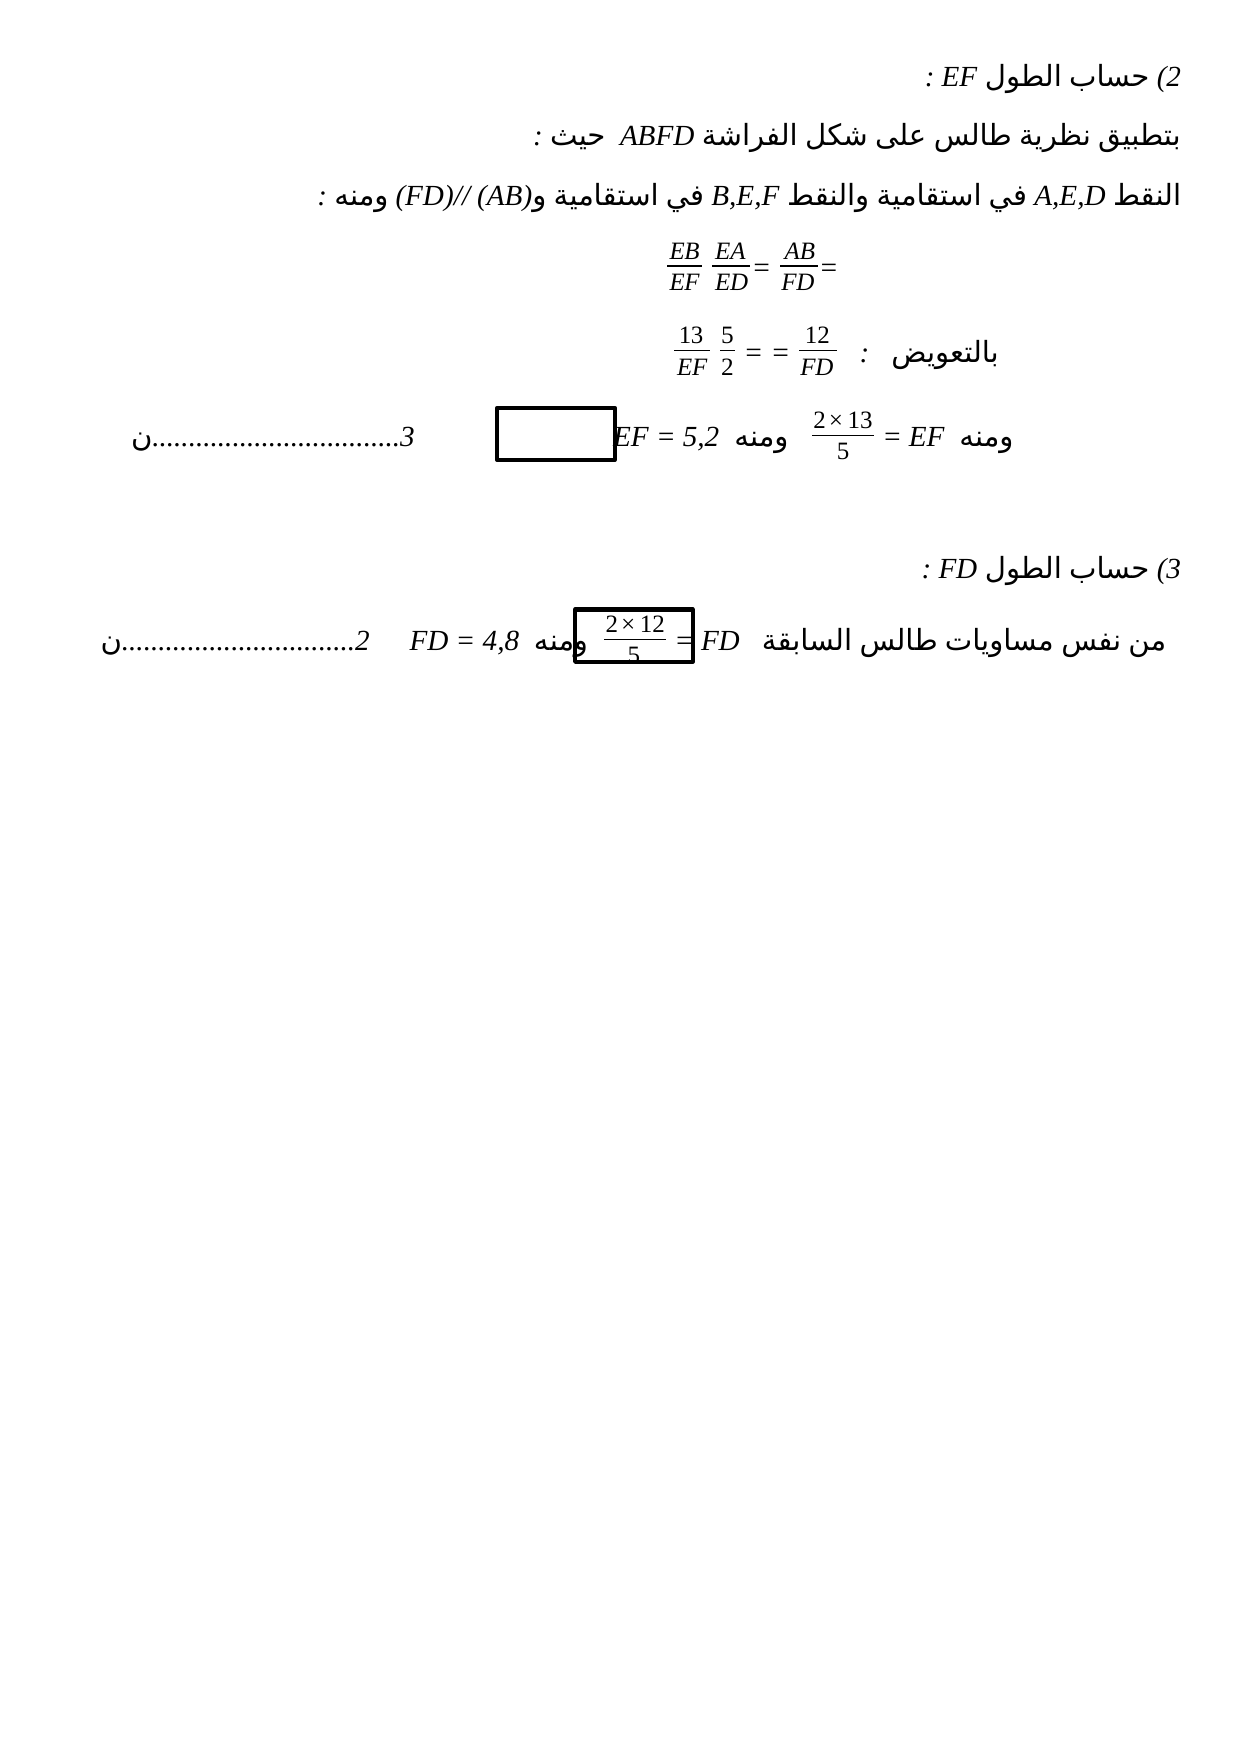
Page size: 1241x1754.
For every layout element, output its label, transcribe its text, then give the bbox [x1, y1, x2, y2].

text النقط A,E,D في استقامية والنقط B,E,F في استقامية و(AB) //(FD) ومنه : [59, 178, 1181, 211]
text من نفس مساويات طالس السابقة FD = ومنه FD = 4,8 ................................2ن [59, 610, 1181, 669]
text 3) حساب الطول FD : [59, 551, 1181, 584]
text بتطبيق نظرية طالس على شكل الفراشة ABFD حيث : [59, 118, 1181, 152]
text 2) حساب الطول EF : [59, 59, 1181, 93]
text ومنه EF = ومنه EF = 5,2 ..................................3ن [59, 407, 1181, 466]
text بالتعويض : = = [59, 322, 1181, 381]
text = = [59, 237, 1181, 296]
